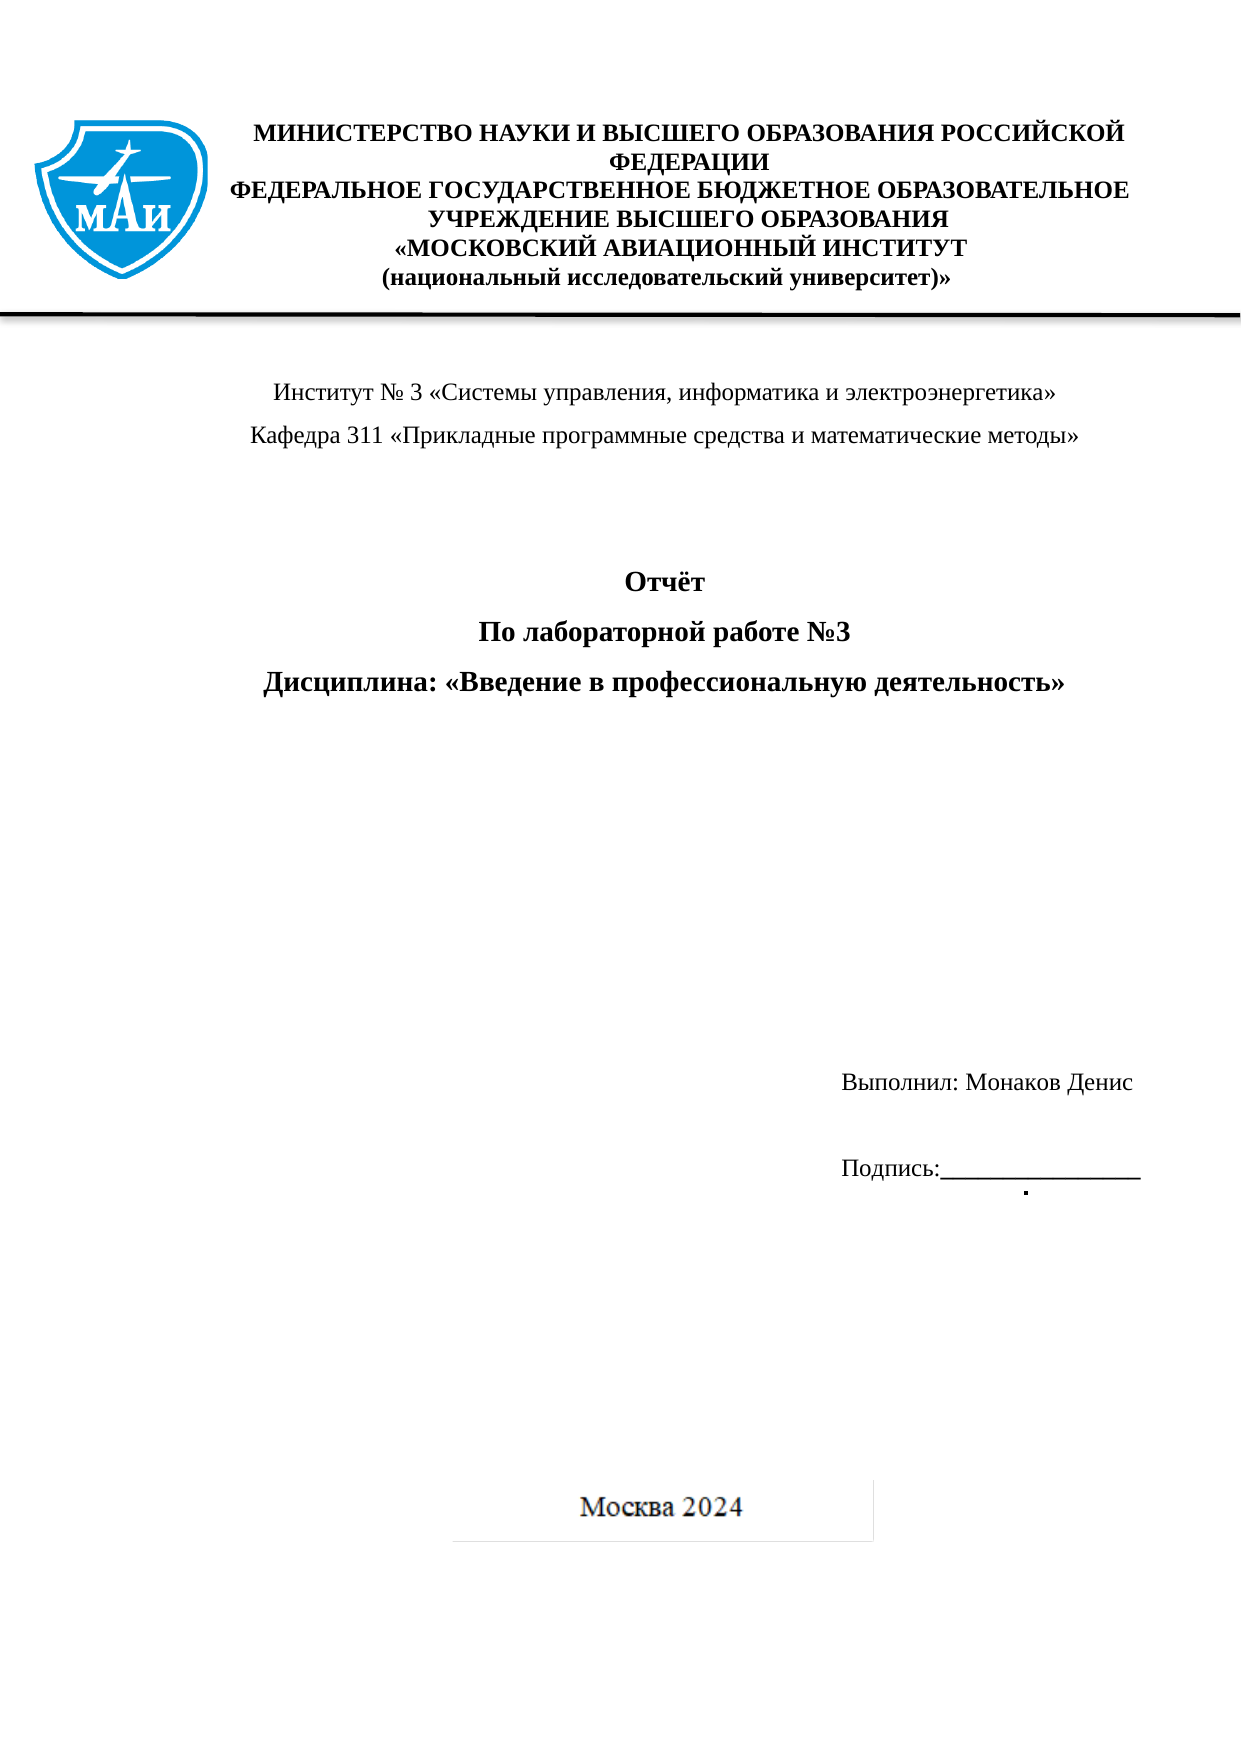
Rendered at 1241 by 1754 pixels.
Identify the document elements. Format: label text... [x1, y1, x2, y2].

picture [42, 127, 202, 273]
text МИНИСТЕРСТВО НАУКИ И ВЫСШЕГО ОБРАЗОВАНИЯ РОССИЙСКОЙ ФЕДЕРАЦИИ ФЕДЕРАЛЬНОЕ ГОСУДАРСТВЕННОЕ БЮДЖЕТНОЕ ОБРАЗОВАТЕЛЬНОЕ УЧРЕЖДЕНИЕ ВЫСШЕГО ОБРАЗОВАНИЯ «МОСКОВСКИЙ АВИАЦИОННЫЙ ИНСТИТУТ (национальный исследовательский университет)» [177, 118, 1152, 291]
text Дисциплина: «Введение в профессиональную деятельность» [177, 664, 1152, 698]
text По лабораторной работе №3 [177, 614, 1152, 648]
text Кафедра 311 «Прикладные программные средства и математические методы» [177, 420, 1152, 449]
text Выполнил: Монаков Денис [841, 1067, 1152, 1096]
text Подпись:________________ [841, 1153, 1152, 1182]
picture [452, 1480, 877, 1545]
picture [132, 192, 208, 278]
text Отчёт [177, 564, 1152, 597]
text Институт № 3 «Системы управления, информатика и электроэнергетика» [177, 377, 1152, 406]
picture [32, 118, 208, 279]
